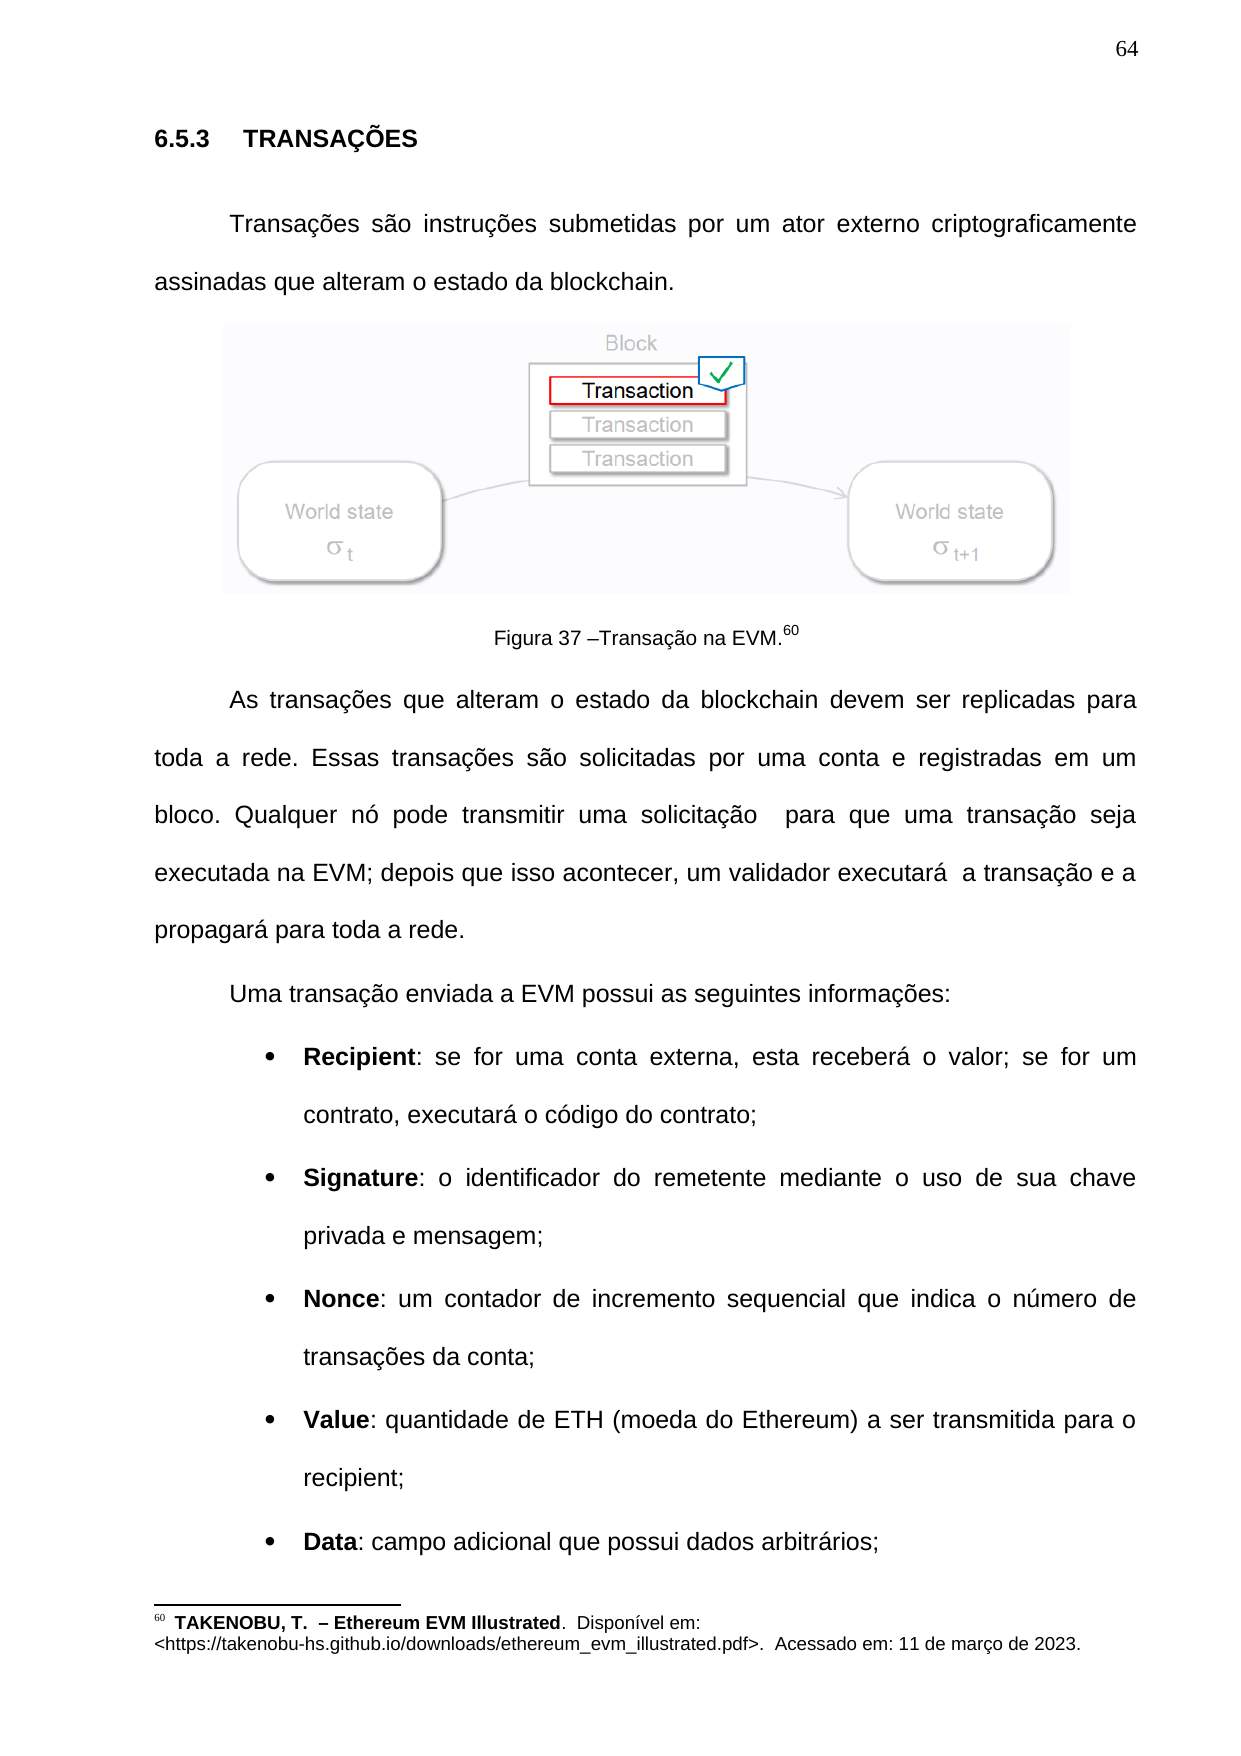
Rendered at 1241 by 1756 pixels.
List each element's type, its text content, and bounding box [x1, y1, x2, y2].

list Value: quantidade de ETH (moeda do Ethereum) a ser transmitida para o recipient; [266, 1406, 1138, 1492]
list Recipient: se for uma conta externa, esta receberá o valor; se for um contrato, executará o código do contrato; [266, 1042, 1138, 1129]
text As transações que alteram o estado da blockchain devem ser replicadas para toda a rede. Essas transações são solicitadas por uma conta e registradas em um bloco. Qualquer nó pode transmitir uma solicitação para que uma transação seja executada na EVM; depois que isso acontecer, um validador executará a transação e a propagará para toda a rede. [154, 686, 1138, 944]
list Nonce: um contador de incremento sequencial que indica o número de transações da conta; [266, 1284, 1138, 1371]
text Uma transação enviada a EVM possui as seguintes informações: [154, 979, 1138, 1008]
picture [222, 324, 1070, 594]
subtitle 6.5.3 TRANSAÇÕES [154, 124, 1138, 153]
list Data: campo adicional que possui dados arbitrários; [266, 1527, 1138, 1555]
text Figura 37 –Transação na EVM. [154, 622, 1138, 651]
list Signature: o identificador do remetente mediante o uso de sua chave privada e mensagem; [266, 1163, 1138, 1250]
text Transações são instruções submetidas por um ator externo criptograficamente assinadas que alteram o estado da blockchain. [154, 209, 1138, 296]
